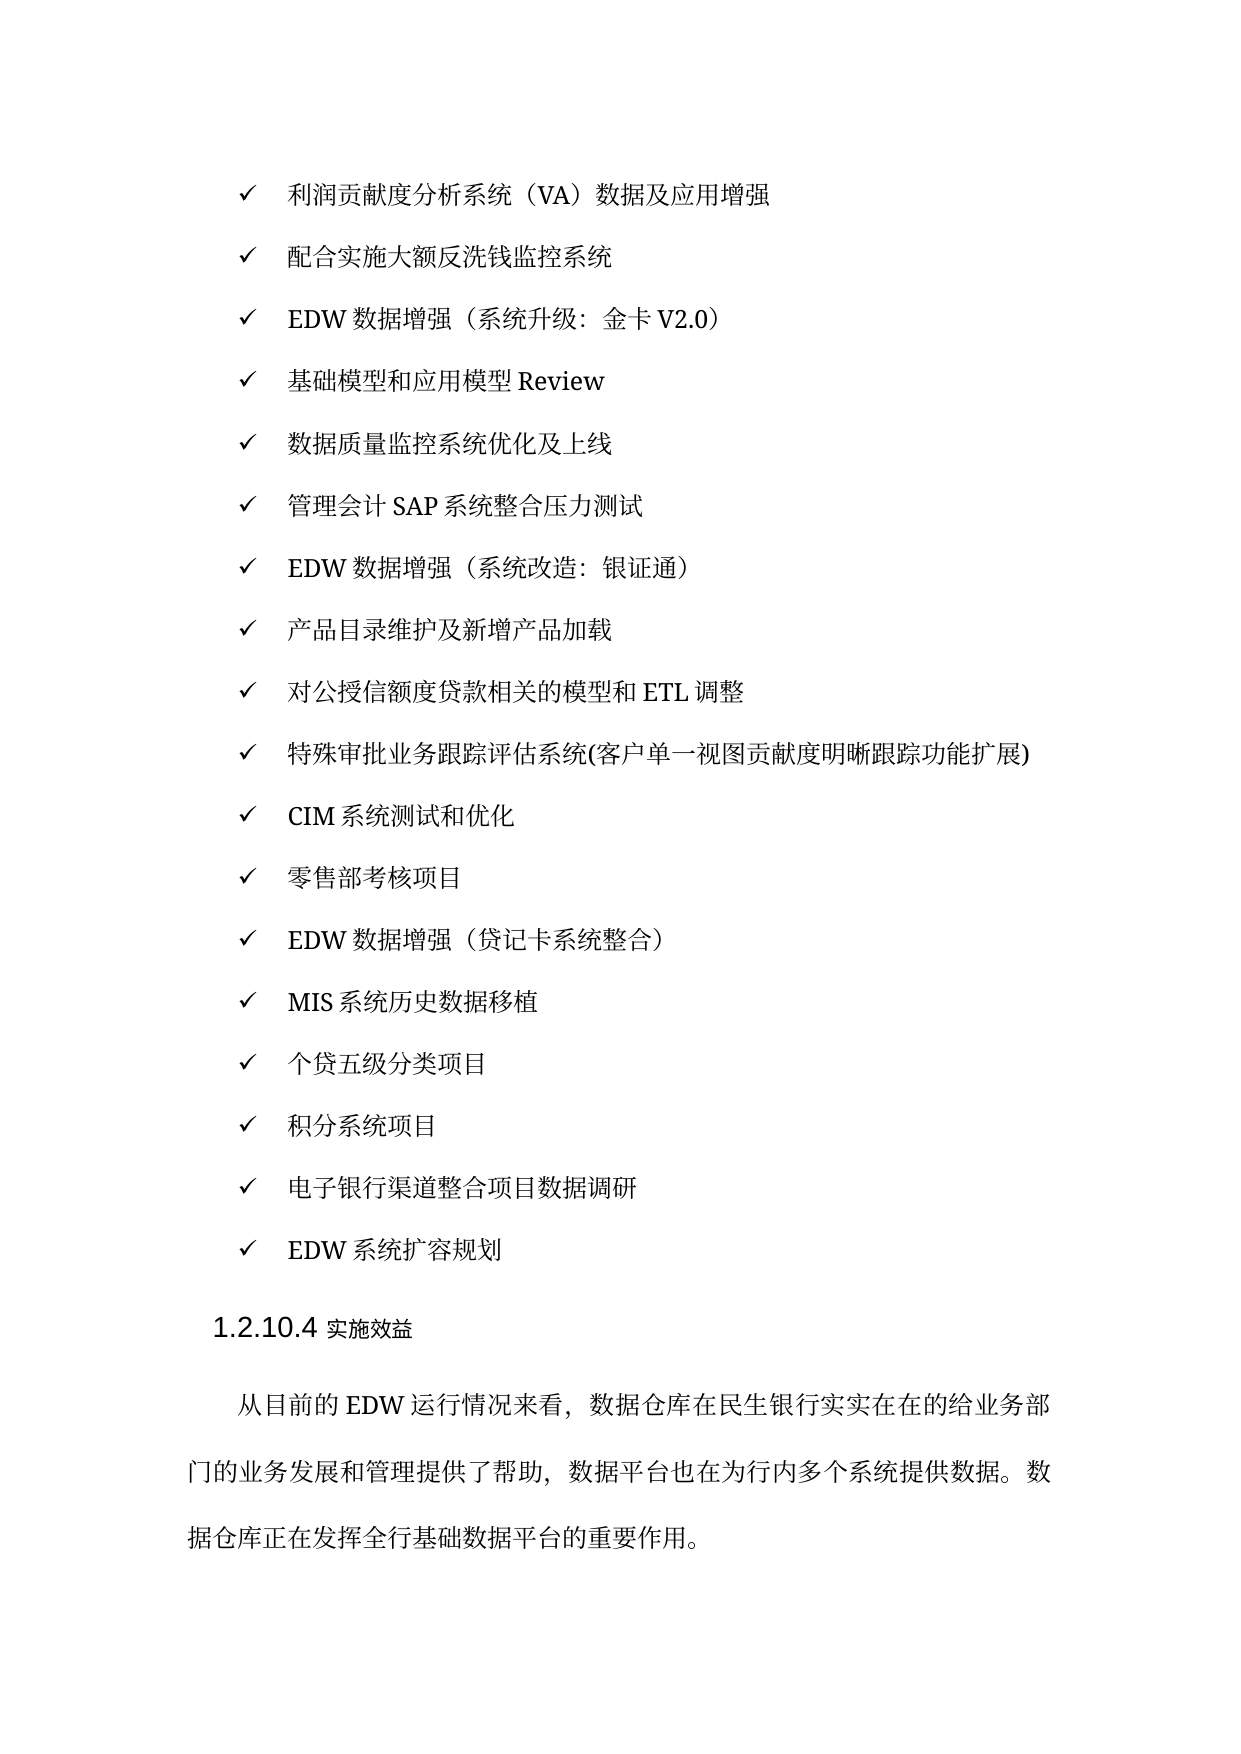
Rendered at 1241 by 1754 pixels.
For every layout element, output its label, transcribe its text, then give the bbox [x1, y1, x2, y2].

list EDW数据增强（系统升级：金卡V2.0） [237, 296, 1053, 340]
list CIM系统测试和优化 [237, 792, 1053, 837]
list 积分系统项目 [237, 1103, 1053, 1147]
list 管理会计SAP系统整合压力测试 [237, 482, 1053, 526]
list EDW数据增强（贷记卡系统整合） [237, 917, 1053, 961]
list 利润贡献度分析系统（VA）数据及应用增强 [237, 172, 1053, 216]
subtitle 实施效益 [212, 1305, 1028, 1349]
list 对公授信额度贷款相关的模型和ETL调整 [237, 668, 1053, 712]
text 从目前的EDW运行情况来看，数据仓库在民生银行实实在在的给业务部门的业务发展和管理提供了帮助，数据平台也在为行内多个系统提供数据。数据仓库正在发挥全行基础数据平台的重要作用。 [187, 1382, 1053, 1558]
list 零售部考核项目 [237, 854, 1053, 899]
list 个贷五级分类项目 [237, 1041, 1053, 1085]
list MIS系统历史数据移植 [237, 979, 1053, 1023]
list 数据质量监控系统优化及上线 [237, 420, 1053, 464]
list EDW数据增强（系统改造：银证通） [237, 544, 1053, 588]
list EDW系统扩容规划 [237, 1227, 1053, 1271]
list 特殊审批业务跟踪评估系统(客户单一视图贡献度明晰跟踪功能扩展) [237, 730, 1053, 774]
list 产品目录维护及新增产品加载 [237, 606, 1053, 650]
list 基础模型和应用模型Review [237, 358, 1053, 402]
list 配合实施大额反洗钱监控系统 [237, 234, 1053, 278]
list 电子银行渠道整合项目数据调研 [237, 1165, 1053, 1209]
